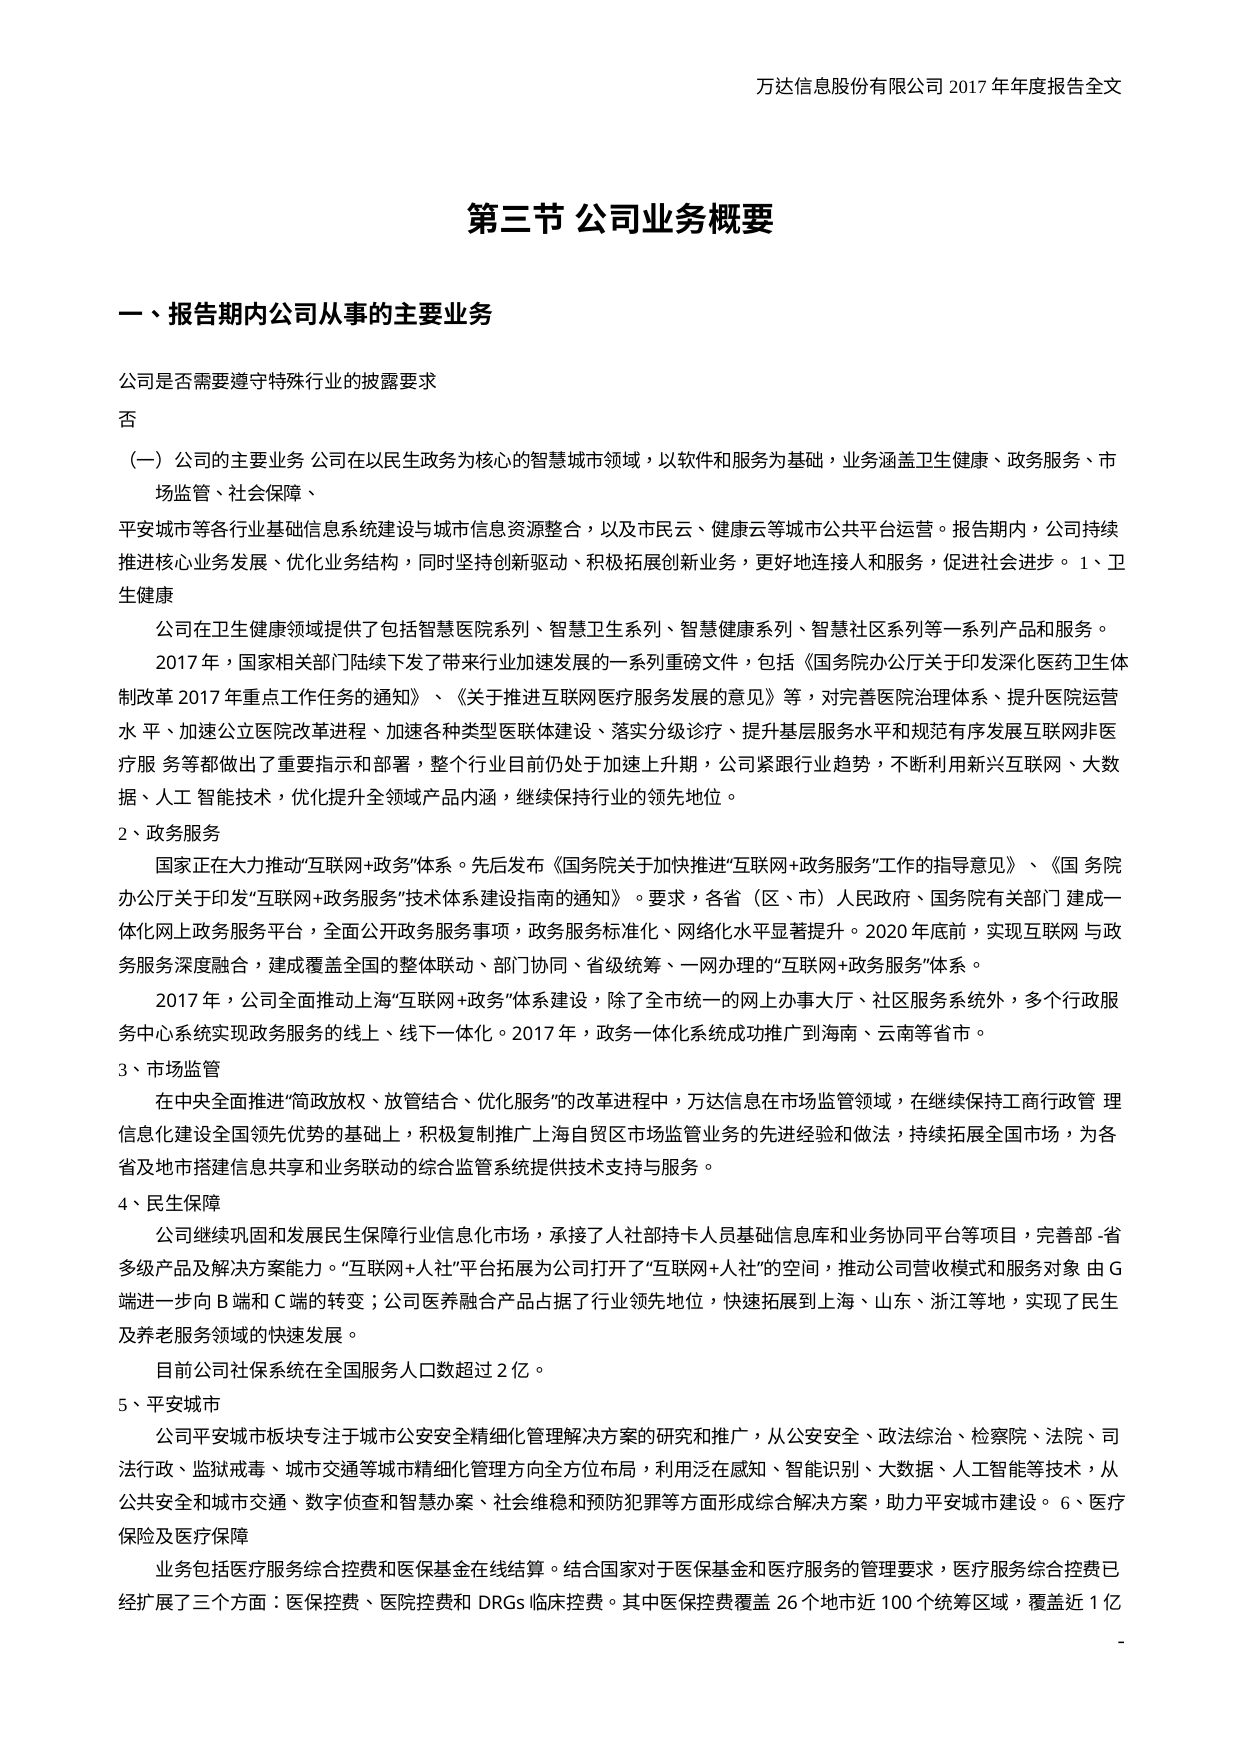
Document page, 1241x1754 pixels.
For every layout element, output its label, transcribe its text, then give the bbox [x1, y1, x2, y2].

text 4、民生保障 [118, 1190, 1132, 1216]
text 目前公司社保系统在全国服务人口数超过2亿。 [155, 1357, 1132, 1383]
text 3、市场监管 [118, 1056, 1132, 1081]
text 公司平安城市板块专注于城市公安安全精细化管理解决方案的研究和推广，从公安安全、政法综治、检察院、法院、司 法行政、监狱戒毒、城市交通等城市精细化管理方向全方位布局，利用泛在感知、智能识别、大数据、人工智能等技术，从 公共安全和城市交通、数字侦查和智慧办案、社会维稳和预防犯罪等方面形成综合解决方案，助力平安城市建设。 6、医疗保险及医疗保障 [118, 1423, 1132, 1548]
text 国家正在大力推动“互联网+政务”体系。先后发布《国务院关于加快推进“互联网+政务服务”工作的指导意见》、《国 务院办公厅关于印发“互联网+政务服务”技术体系建设指南的通知》。要求，各省（区、市）人民政府、国务院有关部门 建成一体化网上政务服务平台，全面公开政务服务事项，政务服务标准化、网络化水平显著提升。2020年底前，实现互联网 与政务服务深度融合，建成覆盖全国的整体联动、部门协同、省级统筹、一网办理的“互联网+政务服务”体系。 [118, 852, 1122, 977]
text 公司是否需要遵守特殊行业的披露要求 否 [118, 368, 439, 432]
subtitle 一、报告期内公司从事的主要业务 [118, 296, 1132, 331]
text 平安城市等各行业基础信息系统建设与城市信息资源整合，以及市民云、健康云等城市公共平台运营。报告期内，公司持续 推进核心业务发展、优化业务结构，同时坚持创新驱动、积极拓展创新业务，更好地连接人和服务，促进社会进步。 1、卫生健康 [118, 516, 1132, 608]
text 2017年，公司全面推动上海“互联网+政务”体系建设，除了全市统一的网上办事大厅、社区服务系统外，多个行政服 务中心系统实现政务服务的线上、线下一体化。2017年，政务一体化系统成功推广到海南、云南等省市。 [118, 987, 1121, 1046]
text （一）公司的主要业务 公司在以民生政务为核心的智慧城市领域，以软件和服务为基础，业务涵盖卫生健康、政务服务、市场监管、社会保障、 [118, 447, 1132, 506]
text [118, 1556, 1122, 1615]
text 在中央全面推进“简政放权、放管结合、优化服务”的改革进程中，万达信息在市场监管领域，在继续保持工商行政管 理信息化建设全国领先优势的基础上，积极复制推广上海自贸区市场监管业务的先进经验和做法，持续拓展全国市场，为各 省及地市搭建信息共享和业务联动的综合监管系统提供技术支持与服务。 [118, 1088, 1122, 1180]
text 2、政务服务 [118, 820, 1132, 845]
text 公司在卫生健康领域提供了包括智慧医院系列、智慧卫生系列、智慧健康系列、智慧社区系列等一系列产品和服务。 2017年，国家相关部门陆续下发了带来行业加速发展的一系列重磅文件，包括《国务院办公厅关于印发深化医药卫生体 [155, 616, 1132, 675]
text 制改革2017年重点工作任务的通知》、《关于推进互联网医疗服务发展的意见》等，对完善医院治理体系、提升医院运营水 平、加速公立医院改革进程、加速各种类型医联体建设、落实分级诊疗、提升基层服务水平和规范有序发展互联网非医疗服 务等都做出了重要指示和部署，整个行业目前仍处于加速上升期，公司紧跟行业趋势，不断利用新兴互联网、大数据、人工 智能技术，优化提升全领域产品内涵，继续保持行业的领先地位。 [118, 684, 1122, 810]
subtitle 第三节 公司业务概要 [459, 196, 781, 241]
text 5、平安城市 [118, 1391, 1132, 1416]
text 公司继续巩固和发展民生保障行业信息化市场，承接了人社部持卡人员基础信息库和业务协同平台等项目，完善部-省 多级产品及解决方案能力。“互联网+人社”平台拓展为公司打开了“互联网+人社”的空间，推动公司营收模式和服务对象 由G端进一步向B端和C端的转变；公司医养融合产品占据了行业领先地位，快速拓展到上海、山东、浙江等地，实现了民生 及养老服务领域的快速发展。 [118, 1222, 1122, 1348]
